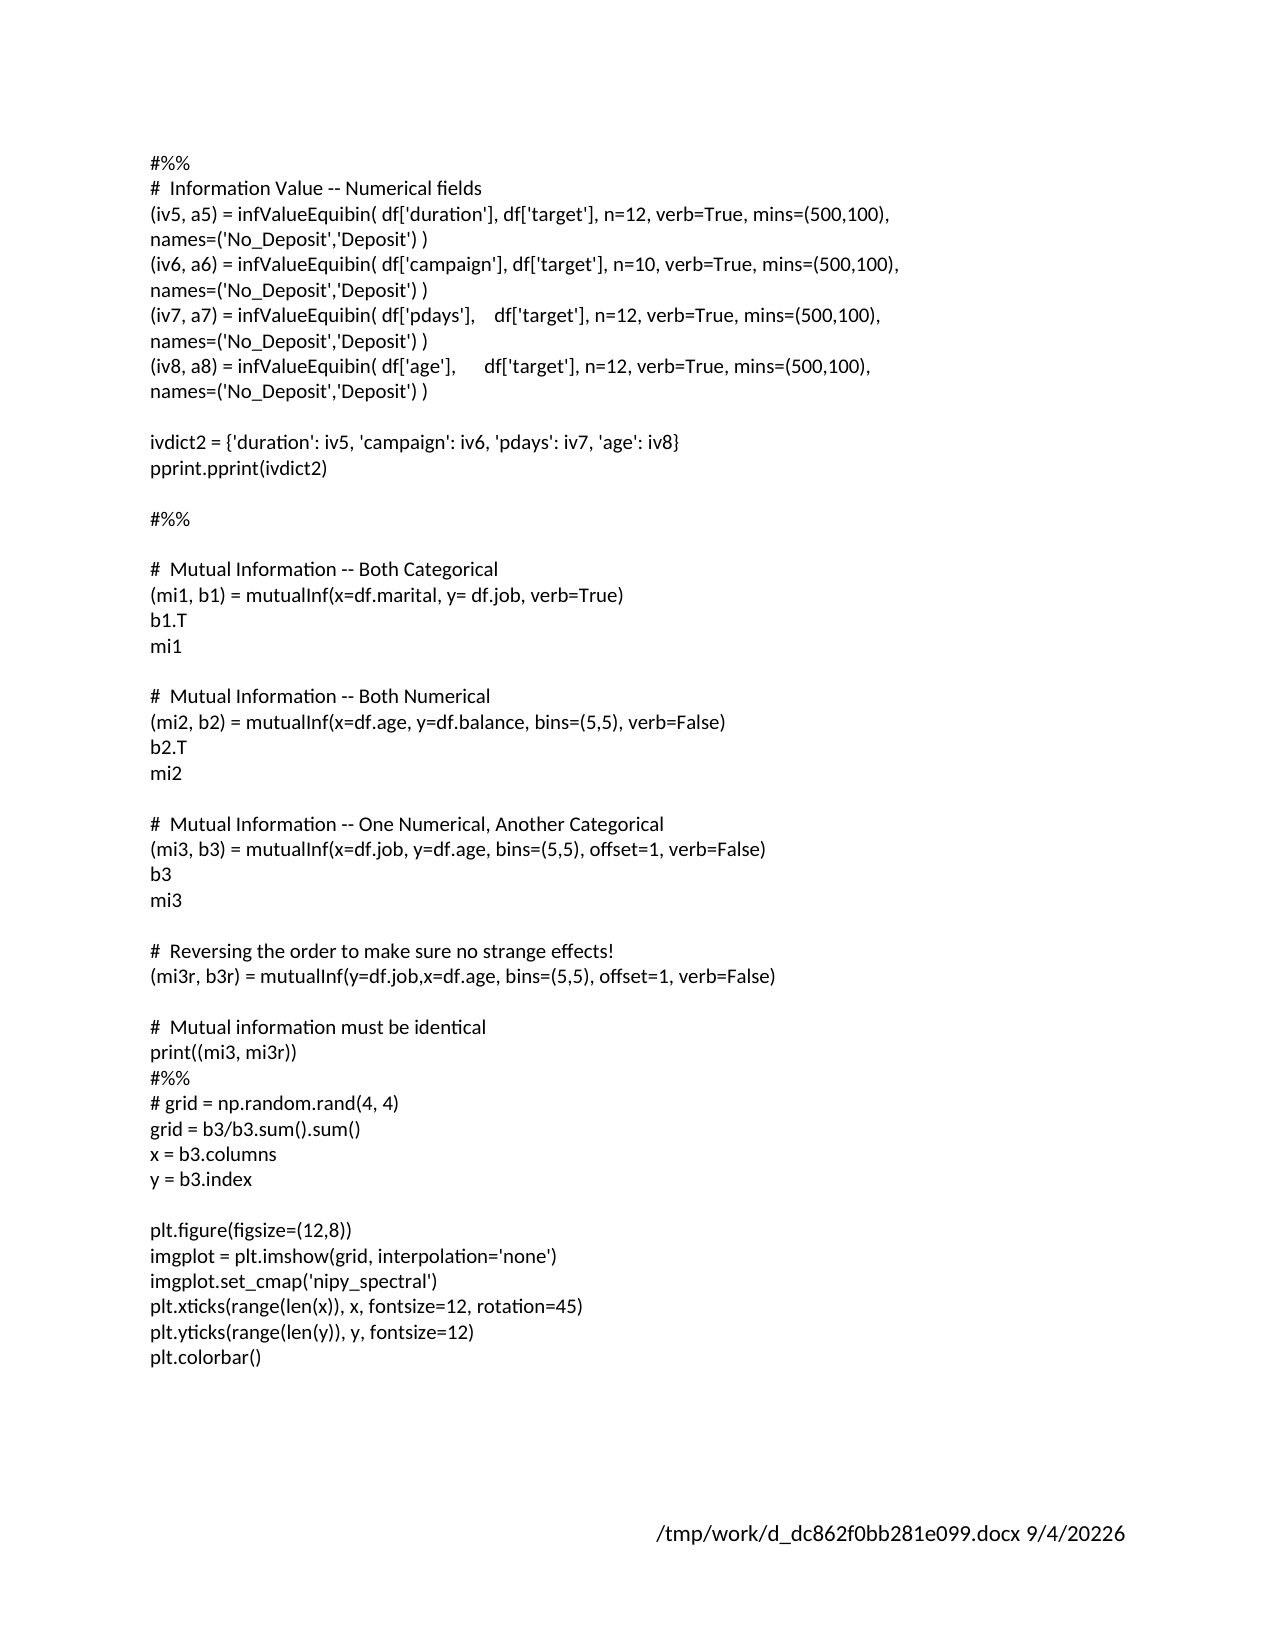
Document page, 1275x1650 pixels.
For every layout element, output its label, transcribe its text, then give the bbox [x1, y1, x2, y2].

text imgplot.set_cmap('nipy_spectral') [150, 1268, 1125, 1294]
text # Mutual Information -- Both Categorical [150, 557, 1125, 582]
text grid = b3/b3.sum().sum() [150, 1116, 1125, 1141]
text b2.T [150, 734, 1125, 760]
text plt.xticks(range(len(x)), x, fontsize=12, rotation=45) [150, 1294, 1125, 1319]
text mi1 [150, 633, 1125, 658]
text y = b3.index [150, 1167, 1125, 1192]
text # Reversing the order to make sure no strange effects! [150, 938, 1125, 963]
text (iv5, a5) = infValueEquibin( df['duration'], df['target'], n=12, verb=True, mins=(500,100), names=('No_Deposit','Deposit') ) [150, 201, 1125, 252]
text mi3 [150, 887, 1125, 912]
text (iv7, a7) = infValueEquibin( df['pdays'], df['target'], n=12, verb=True, mins=(500,100), names=('No_Deposit','Deposit') ) [150, 302, 1125, 353]
text b1.T [150, 607, 1125, 633]
text # grid = np.random.rand(4, 4) [150, 1090, 1125, 1116]
text pprint.pprint(ivdict2) [150, 455, 1125, 480]
text print((mi3, mi3r)) [150, 1039, 1125, 1065]
text plt.yticks(range(len(y)), y, fontsize=12) [150, 1319, 1125, 1344]
text (mi3, b3) = mutualInf(x=df.job, y=df.age, bins=(5,5), offset=1, verb=False) [150, 836, 1125, 862]
text (iv8, a8) = infValueEquibin( df['age'], df['target'], n=12, verb=True, mins=(500,100), names=('No_Deposit','Deposit') ) [150, 353, 1125, 404]
text (mi2, b2) = mutualInf(x=df.age, y=df.balance, bins=(5,5), verb=False) [150, 709, 1125, 734]
text mi2 [150, 760, 1125, 785]
text (iv6, a6) = infValueEquibin( df['campaign'], df['target'], n=10, verb=True, mins=(500,100), names=('No_Deposit','Deposit') ) [150, 252, 1125, 302]
text # Mutual Information -- Both Numerical [150, 684, 1125, 709]
text plt.colorbar() [150, 1344, 1125, 1370]
text #%% [150, 150, 1125, 175]
text plt.figure(figsize=(12,8)) [150, 1217, 1125, 1243]
text (mi3r, b3r) = mutualInf(y=df.job,x=df.age, bins=(5,5), offset=1, verb=False) [150, 963, 1125, 989]
text # Information Value -- Numerical fields [150, 175, 1125, 201]
text (mi1, b1) = mutualInf(x=df.marital, y= df.job, verb=True) [150, 582, 1125, 607]
text x = b3.columns [150, 1141, 1125, 1167]
text #%% [150, 1065, 1125, 1090]
text ivdict2 = {'duration': iv5, 'campaign': iv6, 'pdays': iv7, 'age': iv8} [150, 429, 1125, 455]
text imgplot = plt.imshow(grid, interpolation='none') [150, 1243, 1125, 1268]
text # Mutual information must be identical [150, 1014, 1125, 1039]
text b3 [150, 862, 1125, 887]
text # Mutual Information -- One Numerical, Another Categorical [150, 811, 1125, 836]
text #%% [150, 506, 1125, 531]
